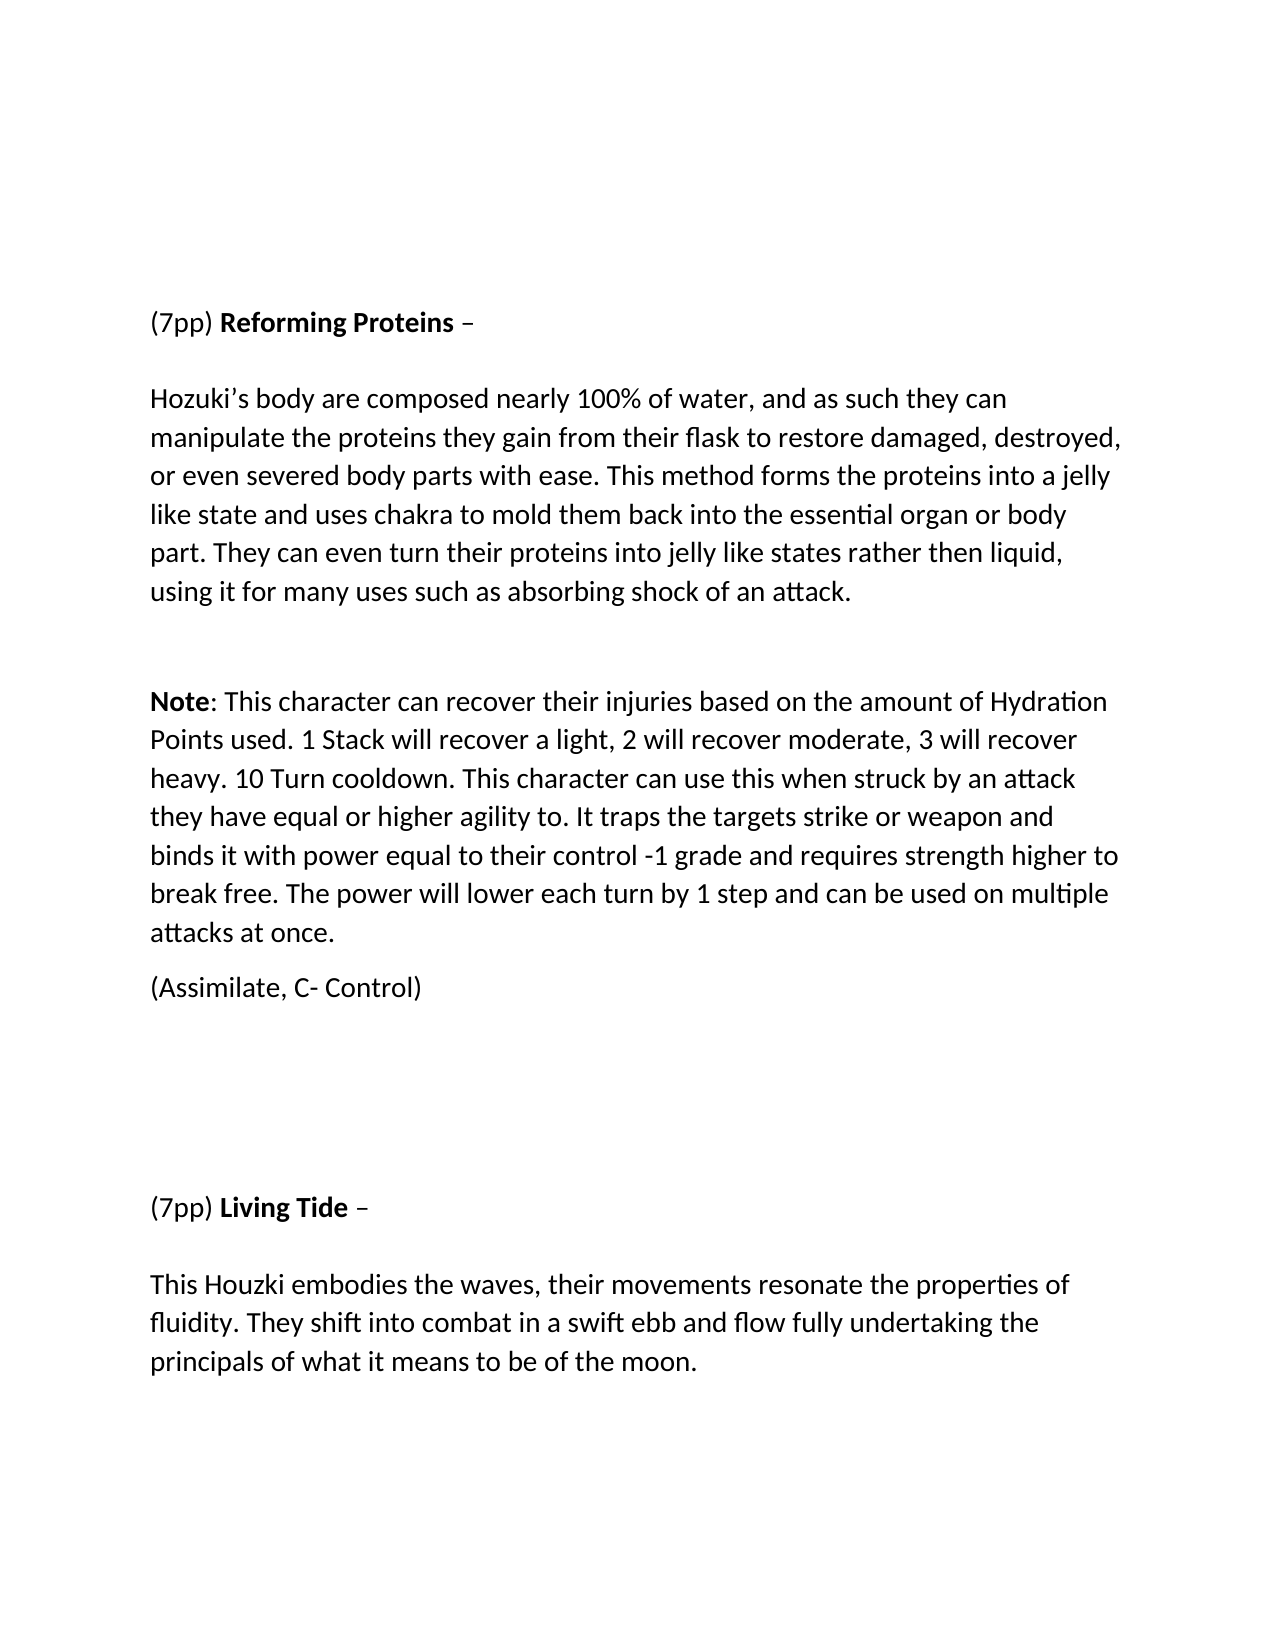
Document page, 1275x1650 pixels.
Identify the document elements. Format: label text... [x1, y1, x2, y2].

text (Assimilate, C- Control) [150, 969, 1125, 1004]
text (7pp) Living Tide – This Houzki embodies the waves, their movements resonate the properties of fluidity. They shift into combat in a swift ebb and flow fully undertaking the principals of what it means to be of the moon. [150, 1189, 1125, 1378]
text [150, 150, 1125, 608]
text Note: This character can recover their injuries based on the amount of Hydration Points used. 1 Stack will recover a light, 2 will recover moderate, 3 will recover heavy. 10 Turn cooldown. This character can use this when struck by an attack they have equal or higher agility to. It traps the targets strike or weapon and binds it with power equal to their control -1 grade and requires strength higher to break free. The power will lower each turn by 1 step and can be used on multiple attacks at once. [150, 683, 1125, 949]
